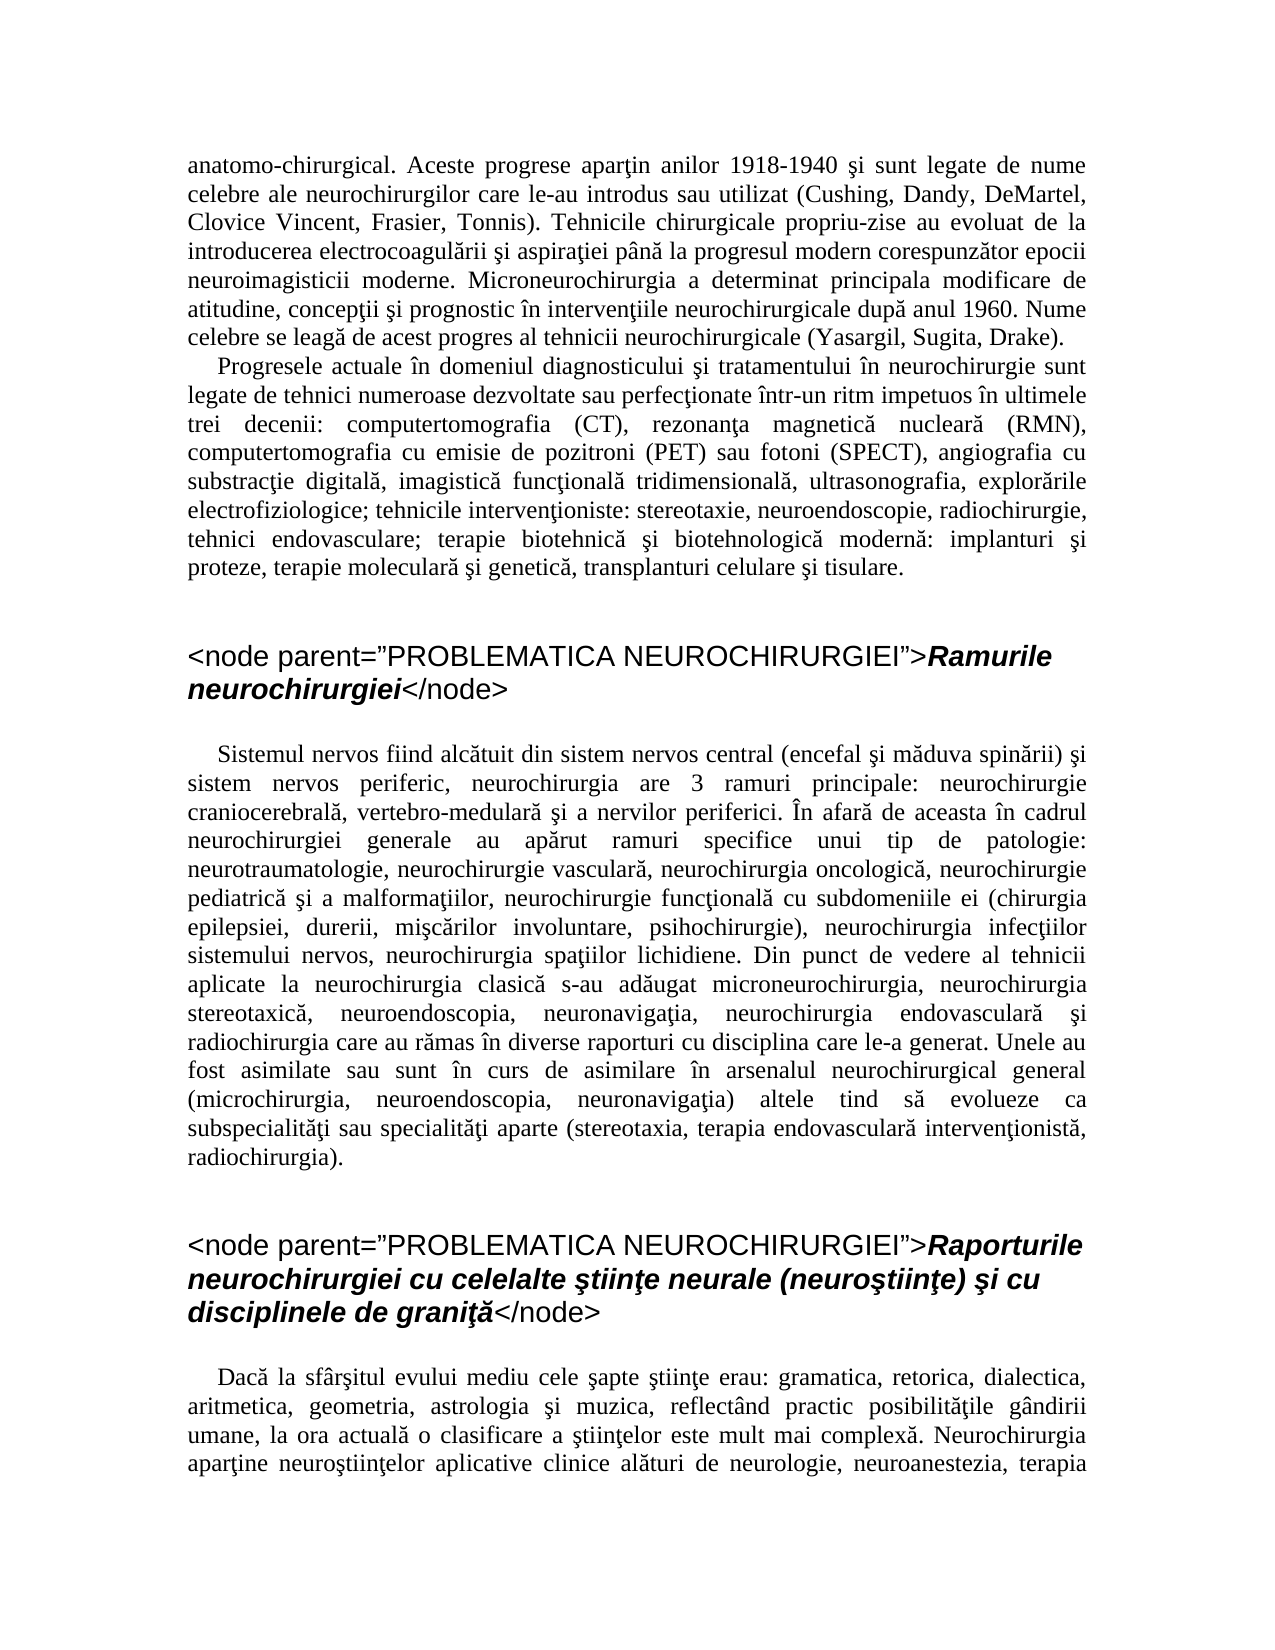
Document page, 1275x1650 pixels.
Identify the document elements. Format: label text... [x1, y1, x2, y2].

subtitle <node parent=”PROBLEMATICA NEUROCHIRURGIEI”>Ramurile neurochirurgiei</node> [187, 639, 1087, 706]
text Sistemul nervos fiind alcătuit din sistem nervos central (encefal şi măduva spinării) şi sistem nervos periferic, neurochirurgia are 3 ramuri principale: neurochirurgie craniocerebrală, vertebro-medulară şi a nervilor periferici. În afară de aceasta în cadrul neurochirurgiei generale au apărut ramuri specifice unui tip de patologie: neurotraumatologie, neurochirurgie vasculară, neurochirurgia oncologică, neurochirurgie pediatrică şi a malformaţiilor, neurochirurgie funcţională cu subdomeniile ei (chirurgia epilepsiei, durerii, mişcărilor involuntare, psihochirurgie), neurochirurgia infecţiilor sistemului nervos, neurochirurgia spaţiilor lichidiene. Din punct de vedere al tehnicii aplicate la neurochirurgia clasică s-au adăugat microneurochirurgia, neurochirurgia stereotaxică, neuroendoscopia, neuronavigaţia, neurochirurgia endovasculară şi radiochirurgia care au rămas în diverse raporturi cu disciplina care le-a generat. Unele au fost asimilate sau sunt în curs de asimilare în arsenalul neurochirurgical general (microchirurgia, neuroendoscopia, neuronavigaţia) altele tind să evolueze ca subspecialităţi sau specialităţi aparte (stereotaxia, terapia endovasculară intervenţionistă, radiochirurgia). [187, 739, 1087, 1171]
text Progresele actuale în domeniul diagnosticului şi tratamentului în neurochirurgie sunt legate de tehnici numeroase dezvoltate sau perfecţionate într-un ritm impetuos în ultimele trei decenii: computertomografia (CT), rezonanţa magnetică nucleară (RMN), computertomografia cu emisie de pozitroni (PET) sau fotoni (SPECT), angiografia cu substracţie digitală, imagistică funcţională tridimensională, ultrasonografia, explorările electrofiziologice; tehnicile intervenţioniste: stereotaxie, neuroendoscopie, radiochirurgie, tehnici endovasculare; terapie biotehnică şi biotehnologică modernă: implanturi şi proteze, terapie moleculară şi genetică, transplanturi celulare şi tisulare. [187, 351, 1087, 581]
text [187, 150, 1087, 351]
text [187, 1362, 1087, 1477]
subtitle <node parent=”PROBLEMATICA NEUROCHIRURGIEI”>Raporturile neurochirurgiei cu celelalte ştiinţe neurale (neuroştiinţe) şi cu disciplinele de graniţă</node> [187, 1228, 1087, 1329]
